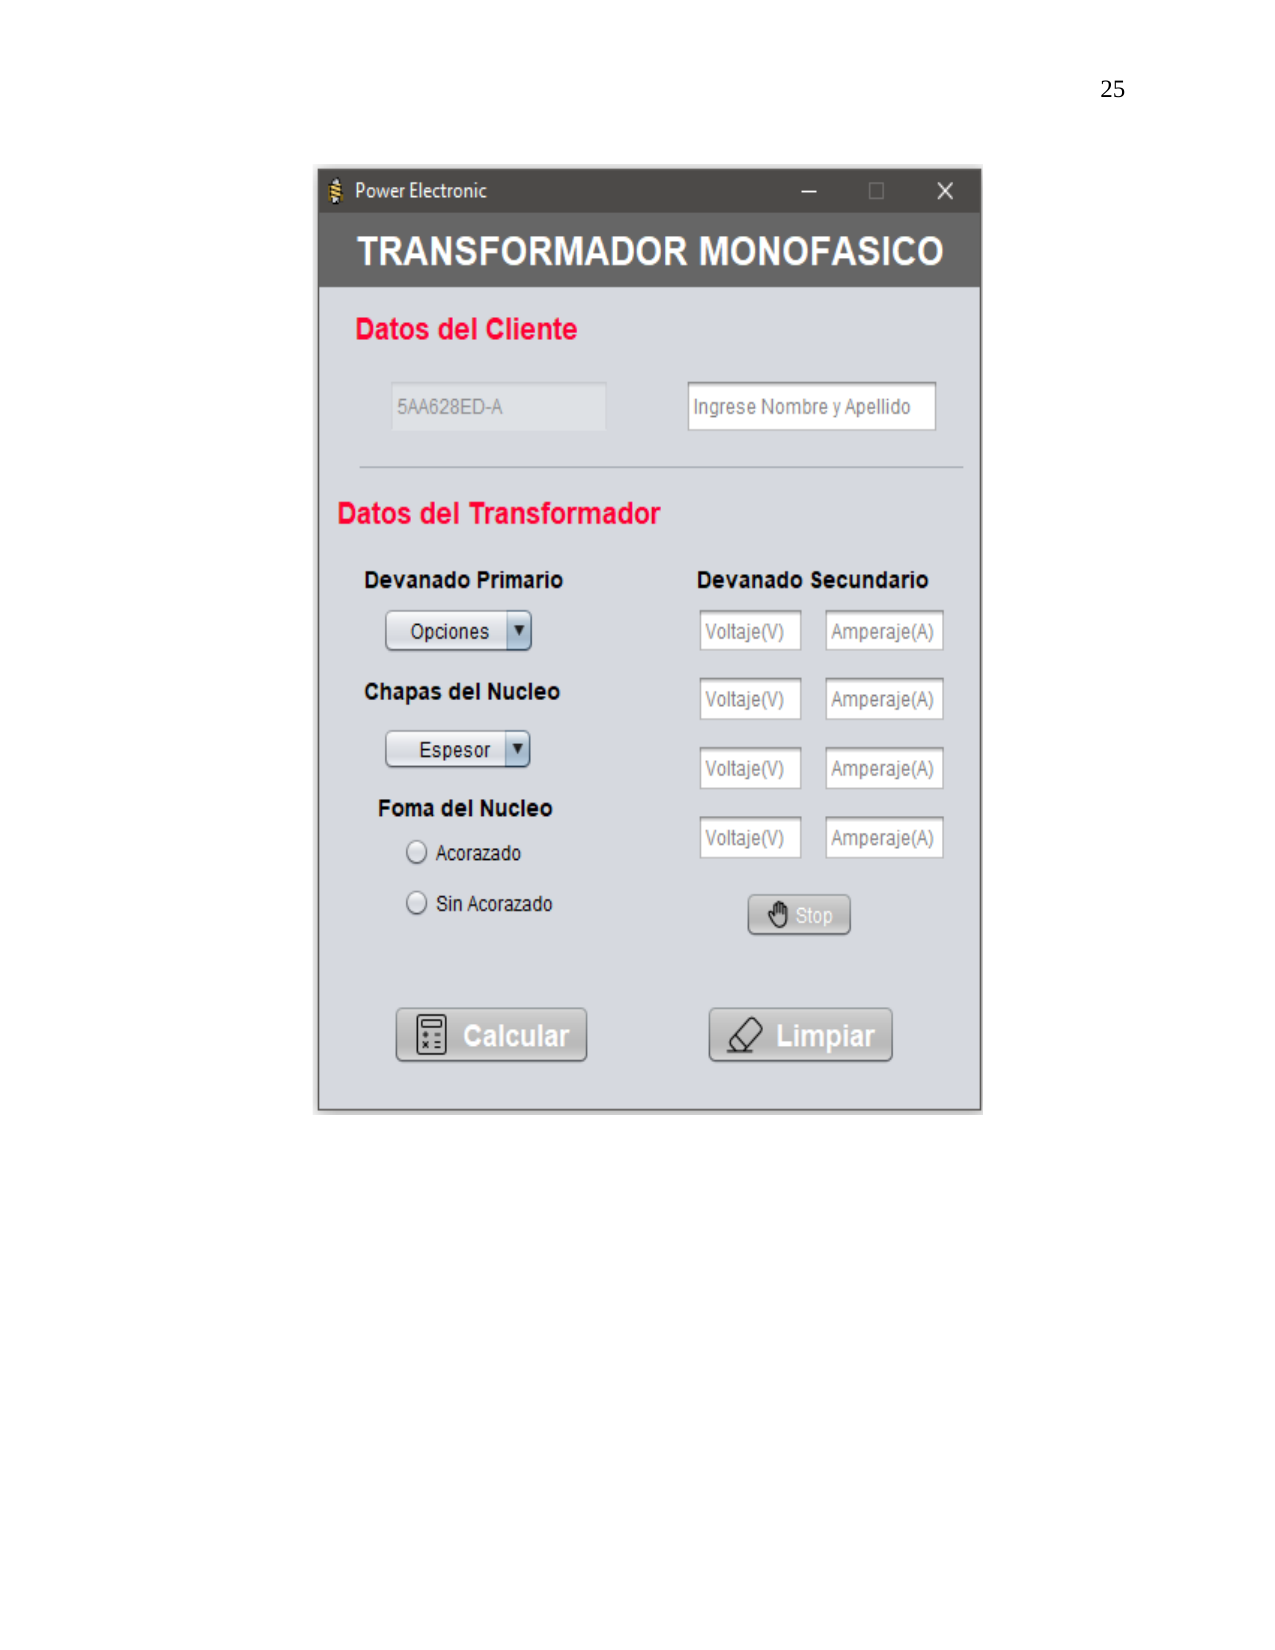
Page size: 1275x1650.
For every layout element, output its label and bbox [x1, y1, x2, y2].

picture [312, 164, 983, 1115]
